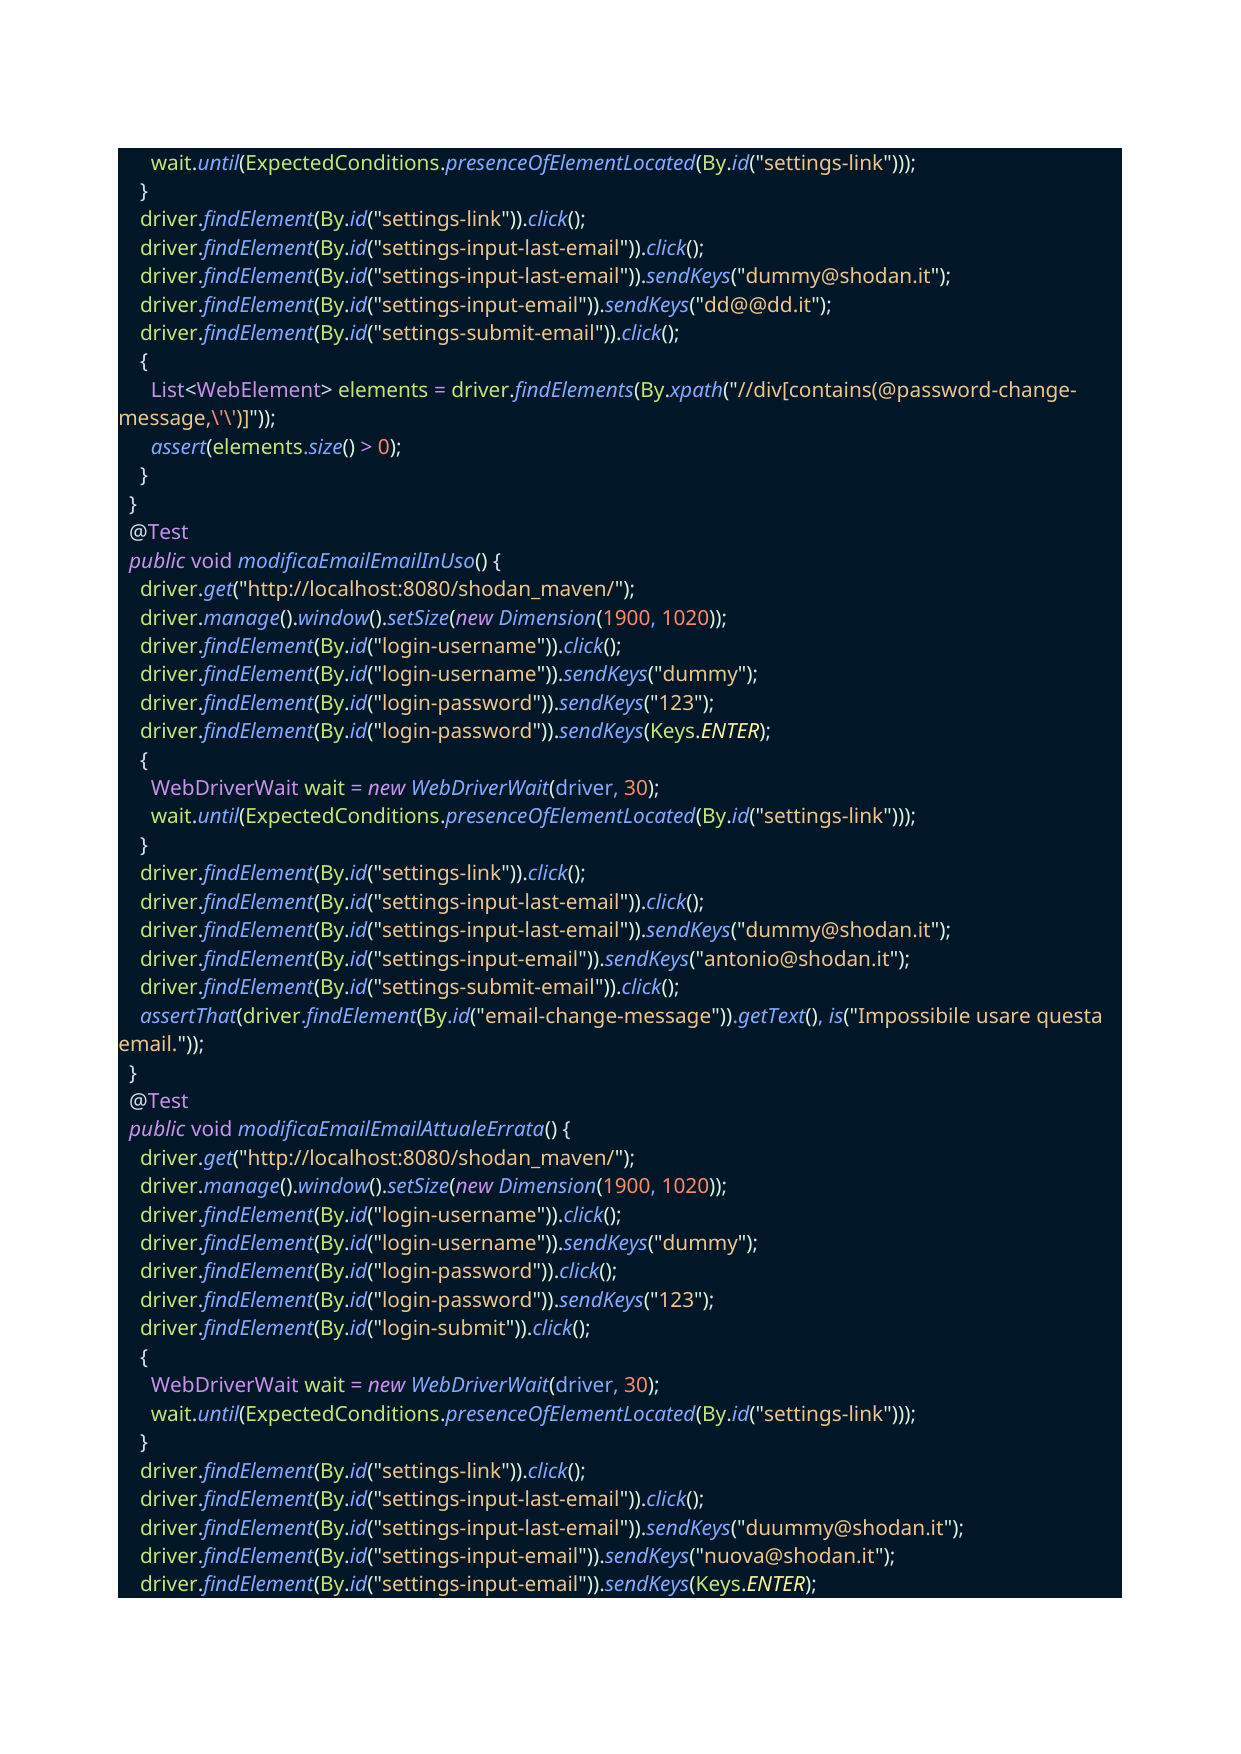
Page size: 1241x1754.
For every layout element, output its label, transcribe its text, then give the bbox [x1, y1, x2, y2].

text driver.findElement(By.id("settings-input-last-email")).sendKeys("dummy@shodan.it"); [118, 261, 1122, 290]
text driver.findElement(By.id("login-username")).click(); [118, 631, 1122, 659]
text List<WebElement> elements = driver.findElements(By.xpath("//div[contains(@password-change-message,\'\')]")); [118, 375, 1122, 432]
text driver.findElement(By.id("login-password")).sendKeys("123"); [118, 1285, 1122, 1313]
text wait.until(ExpectedConditions.presenceOfElementLocated(By.id("settings-link"))); [118, 148, 1122, 176]
text } [118, 1058, 1122, 1086]
text driver.findElement(By.id("login-password")).click(); [118, 1257, 1122, 1285]
text driver.findElement(By.id("settings-input-last-email")).sendKeys("dummy@shodan.it"); [118, 915, 1122, 944]
text driver.findElement(By.id("settings-submit-email")).click(); [118, 318, 1122, 347]
text wait.until(ExpectedConditions.presenceOfElementLocated(By.id("settings-link"))); [118, 1399, 1122, 1427]
text @Test [118, 1086, 1122, 1114]
text assertThat(driver.findElement(By.id("email-change-message")).getText(), is("Impossibile usare questa email.")); [118, 1001, 1122, 1058]
text driver.findElement(By.id("login-username")).click(); [118, 1200, 1122, 1228]
text driver.findElement(By.id("settings-link")).click(); [118, 204, 1122, 233]
text driver.findElement(By.id("login-submit")).click(); [118, 1313, 1122, 1342]
text driver.findElement(By.id("settings-link")).click(); [118, 858, 1122, 887]
text { [118, 1342, 1122, 1370]
text WebDriverWait wait = new WebDriverWait(driver, 30); [118, 1370, 1122, 1399]
text driver.findElement(By.id("settings-input-email")).sendKeys("dd@@dd.it"); [118, 290, 1122, 318]
text driver.findElement(By.id("login-username")).sendKeys("dummy"); [118, 659, 1122, 688]
text driver.get("http://localhost:8080/shodan_maven/"); [118, 574, 1122, 603]
text driver.findElement(By.id("login-username")).sendKeys("dummy"); [118, 1228, 1122, 1257]
text WebDriverWait wait = new WebDriverWait(driver, 30); [118, 773, 1122, 802]
text driver.findElement(By.id("settings-link")).click(); [118, 1456, 1122, 1484]
text { [118, 745, 1122, 773]
text } [118, 489, 1122, 517]
text driver.findElement(By.id("settings-input-last-email")).click(); [118, 887, 1122, 915]
text @Test [118, 517, 1122, 546]
text wait.until(ExpectedConditions.presenceOfElementLocated(By.id("settings-link"))); [118, 802, 1122, 830]
text driver.findElement(By.id("settings-input-email")).sendKeys(Keys.ENTER); [118, 1569, 1122, 1598]
text } [118, 460, 1122, 489]
text public void modificaEmailEmailInUso() { [118, 546, 1122, 574]
text driver.findElement(By.id("settings-submit-email")).click(); [118, 972, 1122, 1001]
text driver.findElement(By.id("settings-input-email")).sendKeys("nuova@shodan.it"); [118, 1541, 1122, 1569]
text public void modificaEmailEmailAttualeErrata() { [118, 1114, 1122, 1143]
text driver.get("http://localhost:8080/shodan_maven/"); [118, 1143, 1122, 1171]
text driver.findElement(By.id("settings-input-last-email")).sendKeys("duummy@shodan.it"); [118, 1513, 1122, 1541]
text driver.findElement(By.id("settings-input-email")).sendKeys("antonio@shodan.it"); [118, 944, 1122, 972]
text } [118, 176, 1122, 204]
text { [118, 347, 1122, 375]
text } [118, 1427, 1122, 1456]
text driver.manage().window().setSize(new Dimension(1900, 1020)); [118, 1171, 1122, 1200]
text driver.findElement(By.id("login-password")).sendKeys(Keys.ENTER); [118, 716, 1122, 745]
text } [118, 830, 1122, 858]
text driver.manage().window().setSize(new Dimension(1900, 1020)); [118, 603, 1122, 631]
text driver.findElement(By.id("settings-input-last-email")).click(); [118, 233, 1122, 261]
text driver.findElement(By.id("settings-input-last-email")).click(); [118, 1484, 1122, 1513]
text assert(elements.size() > 0); [118, 432, 1122, 460]
text driver.findElement(By.id("login-password")).sendKeys("123"); [118, 688, 1122, 716]
